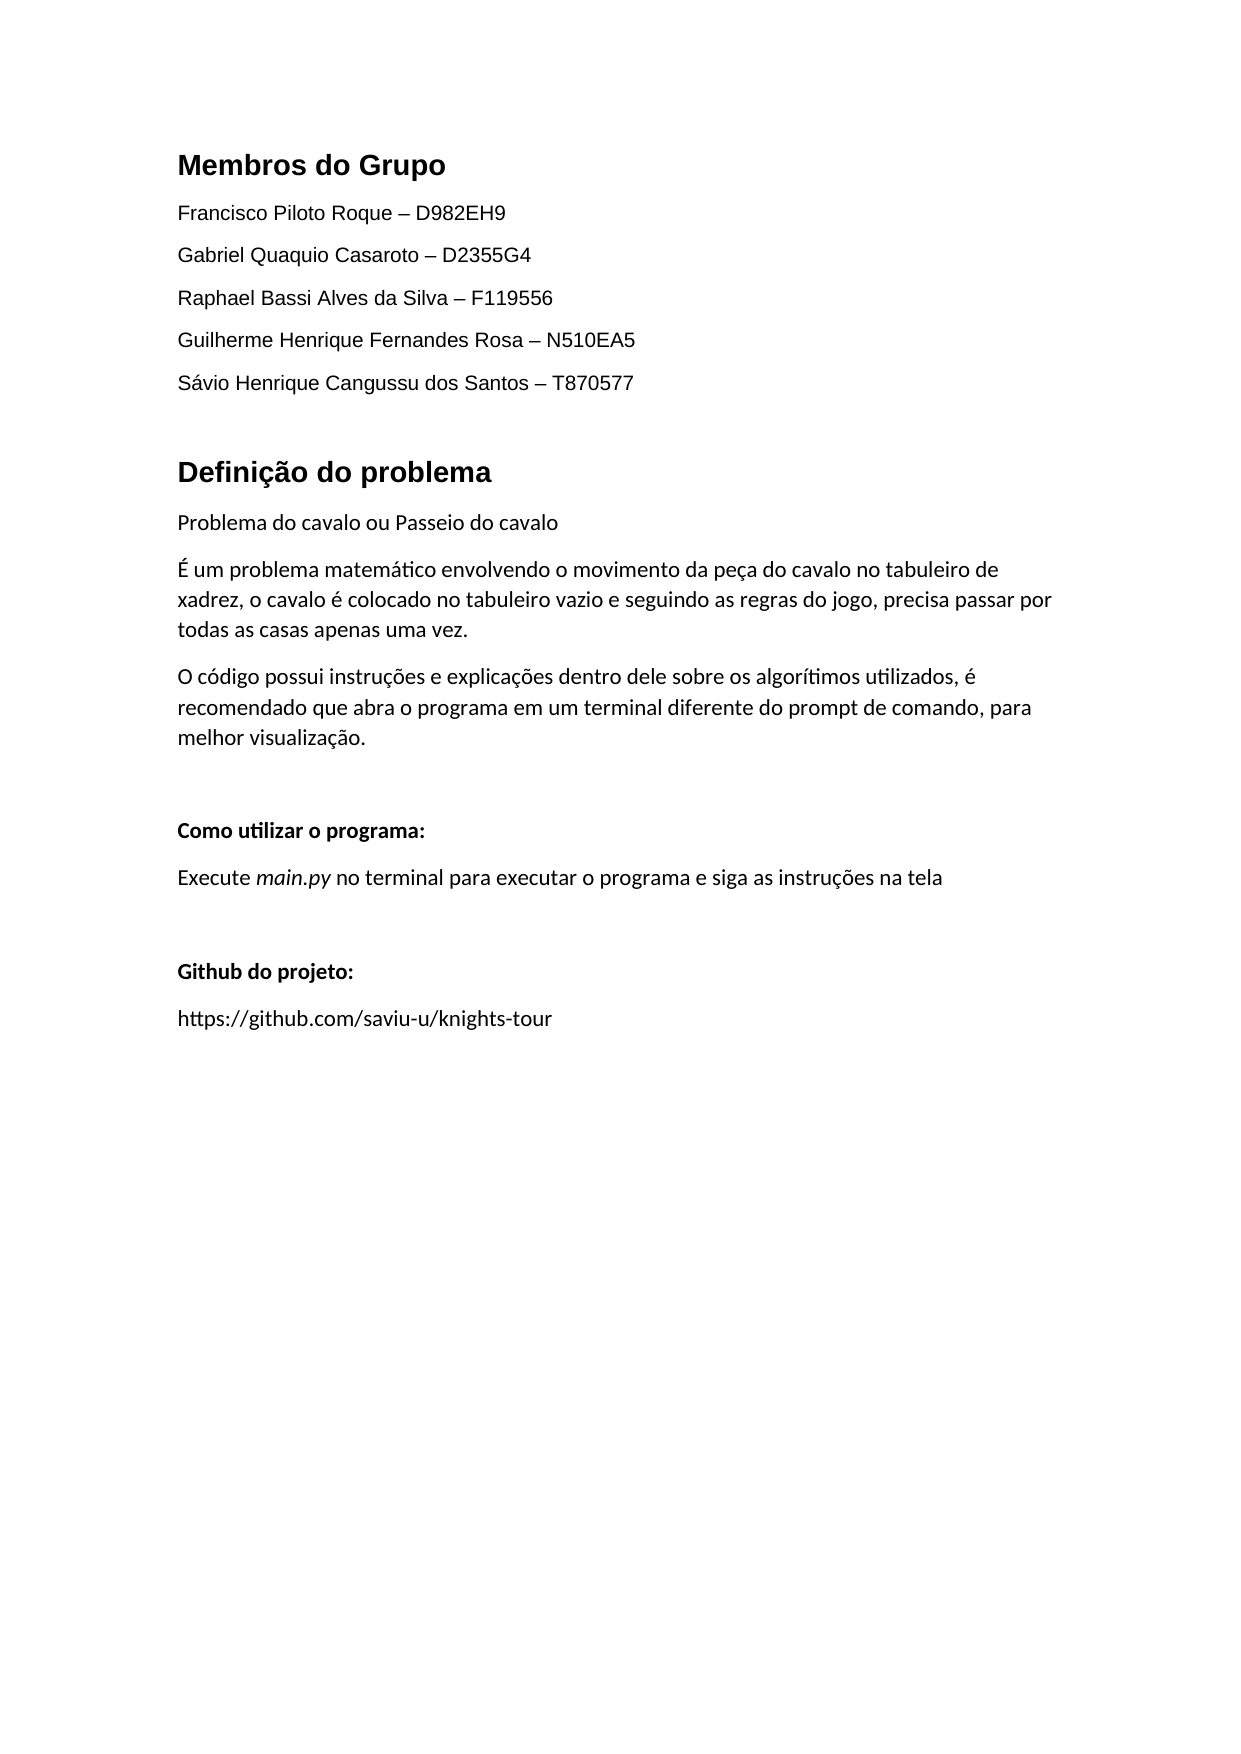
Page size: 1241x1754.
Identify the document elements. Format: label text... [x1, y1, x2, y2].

text Github do projeto: [177, 957, 1063, 985]
text Execute main.py no terminal para executar o programa e siga as instruções na tela [177, 863, 1063, 891]
text Sávio Henrique Cangussu dos Santos – T870577 [177, 370, 1063, 394]
text https://github.com/saviu-u/knights-tour [177, 1004, 1063, 1032]
text Membros do Grupo [177, 148, 1063, 181]
text O código possui instruções e explicações dentro dele sobre os algorítimos utilizados, é recomendado que abra o programa em um terminal diferente do prompt de comando, para melhor visualização. [177, 662, 1063, 751]
text Francisco Piloto Roque – D982EH9 [177, 200, 1063, 224]
text Como utilizar o programa: [177, 817, 1063, 844]
text Gabriel Quaquio Casaroto – D2355G4 [177, 243, 1063, 267]
text Guilherme Henrique Fernandes Rosa – N510EA5 [177, 328, 1063, 352]
text Problema do cavalo ou Passeio do cavalo [177, 508, 1063, 536]
text Definição do problema [177, 455, 1063, 489]
text É um problema matemático envolvendo o movimento da peça do cavalo no tabuleiro de xadrez, o cavalo é colocado no tabuleiro vazio e seguindo as regras do jogo, precisa passar por todas as casas apenas uma vez. [177, 555, 1063, 643]
text Raphael Bassi Alves da Silva – F119556 [177, 285, 1063, 309]
